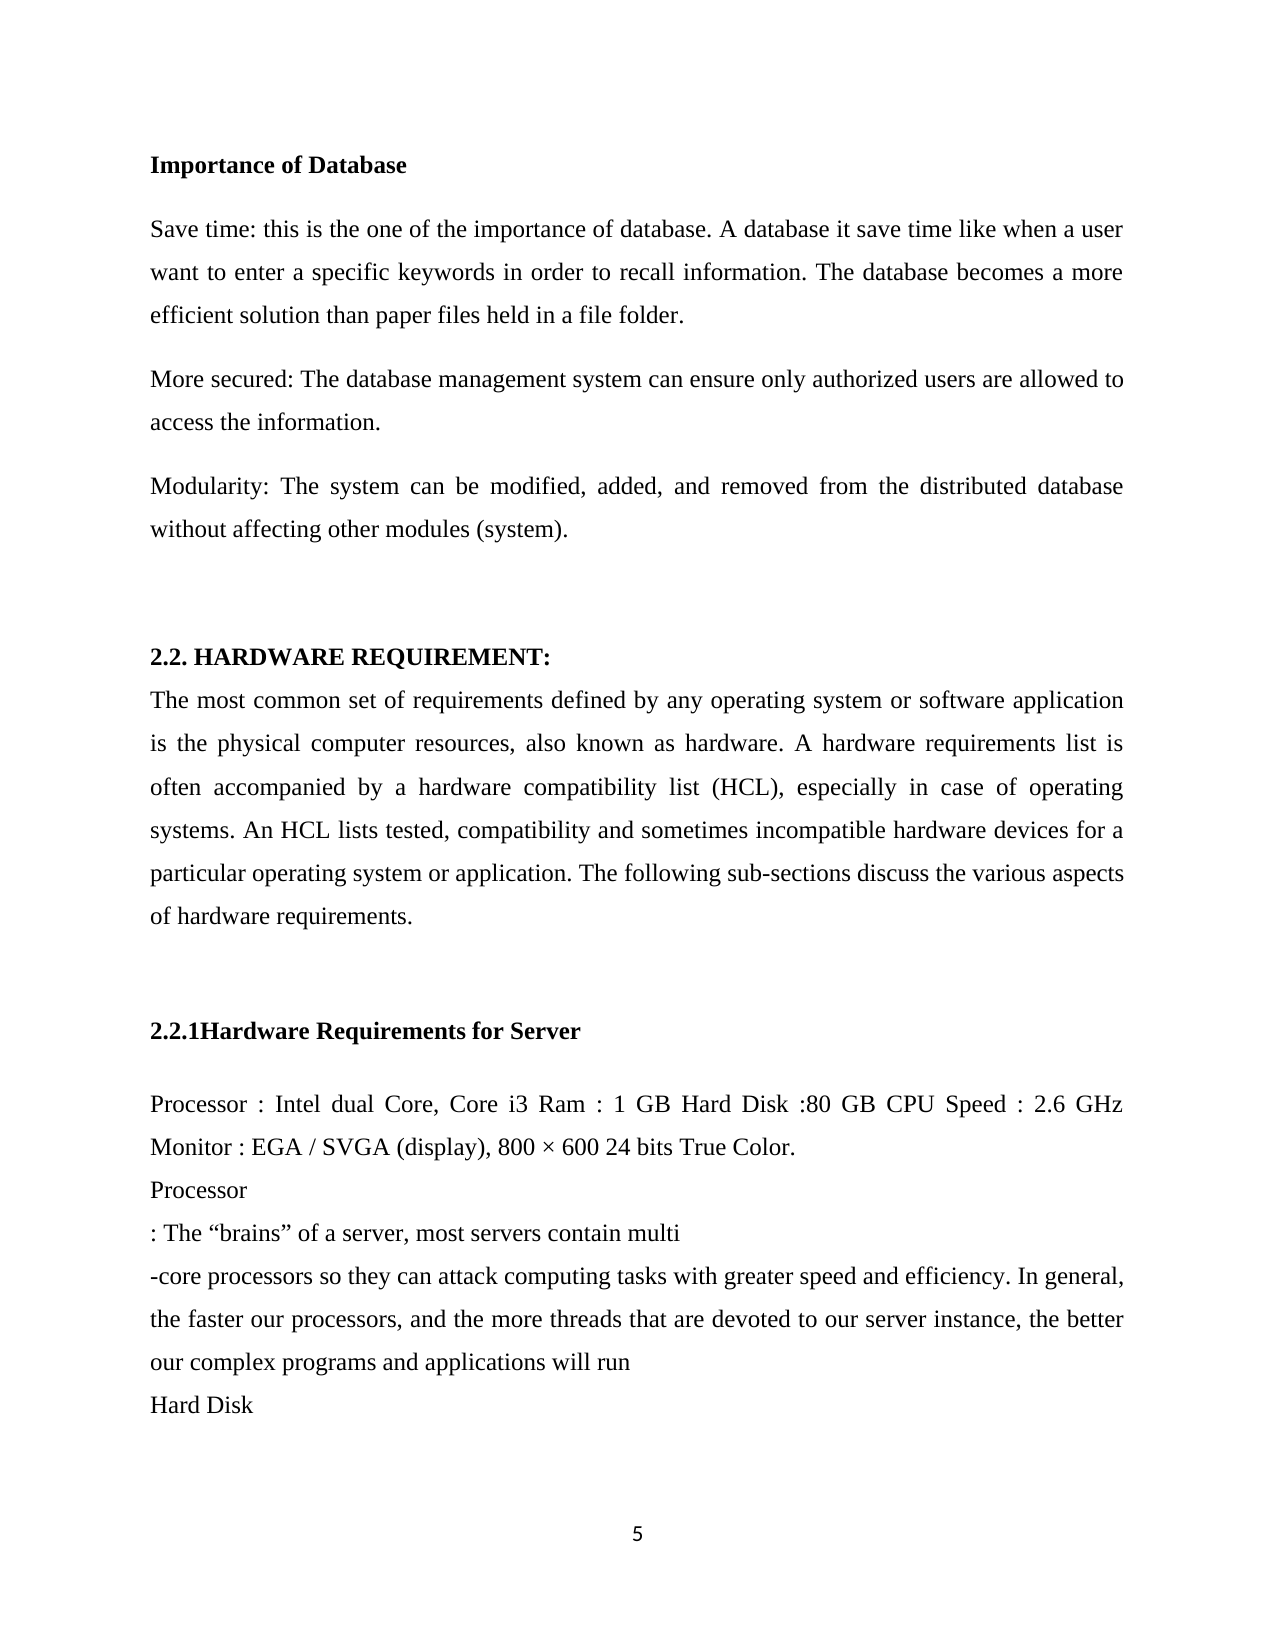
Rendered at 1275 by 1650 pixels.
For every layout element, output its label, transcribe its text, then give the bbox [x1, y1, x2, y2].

text Save time: this is the one of the importance of database. A database it save time like when a user want to enter a specific keywords in order to recall information. The database becomes a more efficient solution than paper files held in a file folder. [150, 214, 1125, 329]
text -core processors so they can attack computing tasks with greater speed and efficiency. In general, the faster our processors, and the more threads that are devoted to our server instance, the better our complex programs and applications will run [150, 1261, 1125, 1376]
subtitle 2.2.1Hardware Requirements for Server [150, 1016, 1125, 1045]
text The most common set of requirements defined by any operating system or software application is the physical computer resources, also known as hardware. A hardware requirements list is often accompanied by a hardware compatibility list (HCL), especially in case of operating systems. An HCL lists tested, compatibility and sometimes incompatible hardware devices for a particular operating system or application. The following sub-sections discuss the various aspects of hardware requirements. [150, 685, 1125, 930]
text Processor : Intel dual Core, Core i3 Ram : 1 GB Hard Disk :80 GB CPU Speed : 2.6 GHz Monitor : EGA / SVGA (display), 800 × 600 24 bits True Color. [150, 1089, 1125, 1161]
subtitle 2.2. HARDWARE REQUIREMENT: [150, 642, 1125, 671]
text More secured: The database management system can ensure only authorized users are allowed to access the information. [150, 364, 1125, 436]
text Modularity: The system can be modified, added, and removed from the distributed database without affecting other modules (system). [150, 471, 1125, 543]
text Hard Disk [150, 1391, 1125, 1419]
text Importance of Database [150, 150, 1125, 179]
text : The “brains” of a server, most servers contain multi [150, 1218, 1125, 1247]
text Processor [150, 1175, 1125, 1204]
